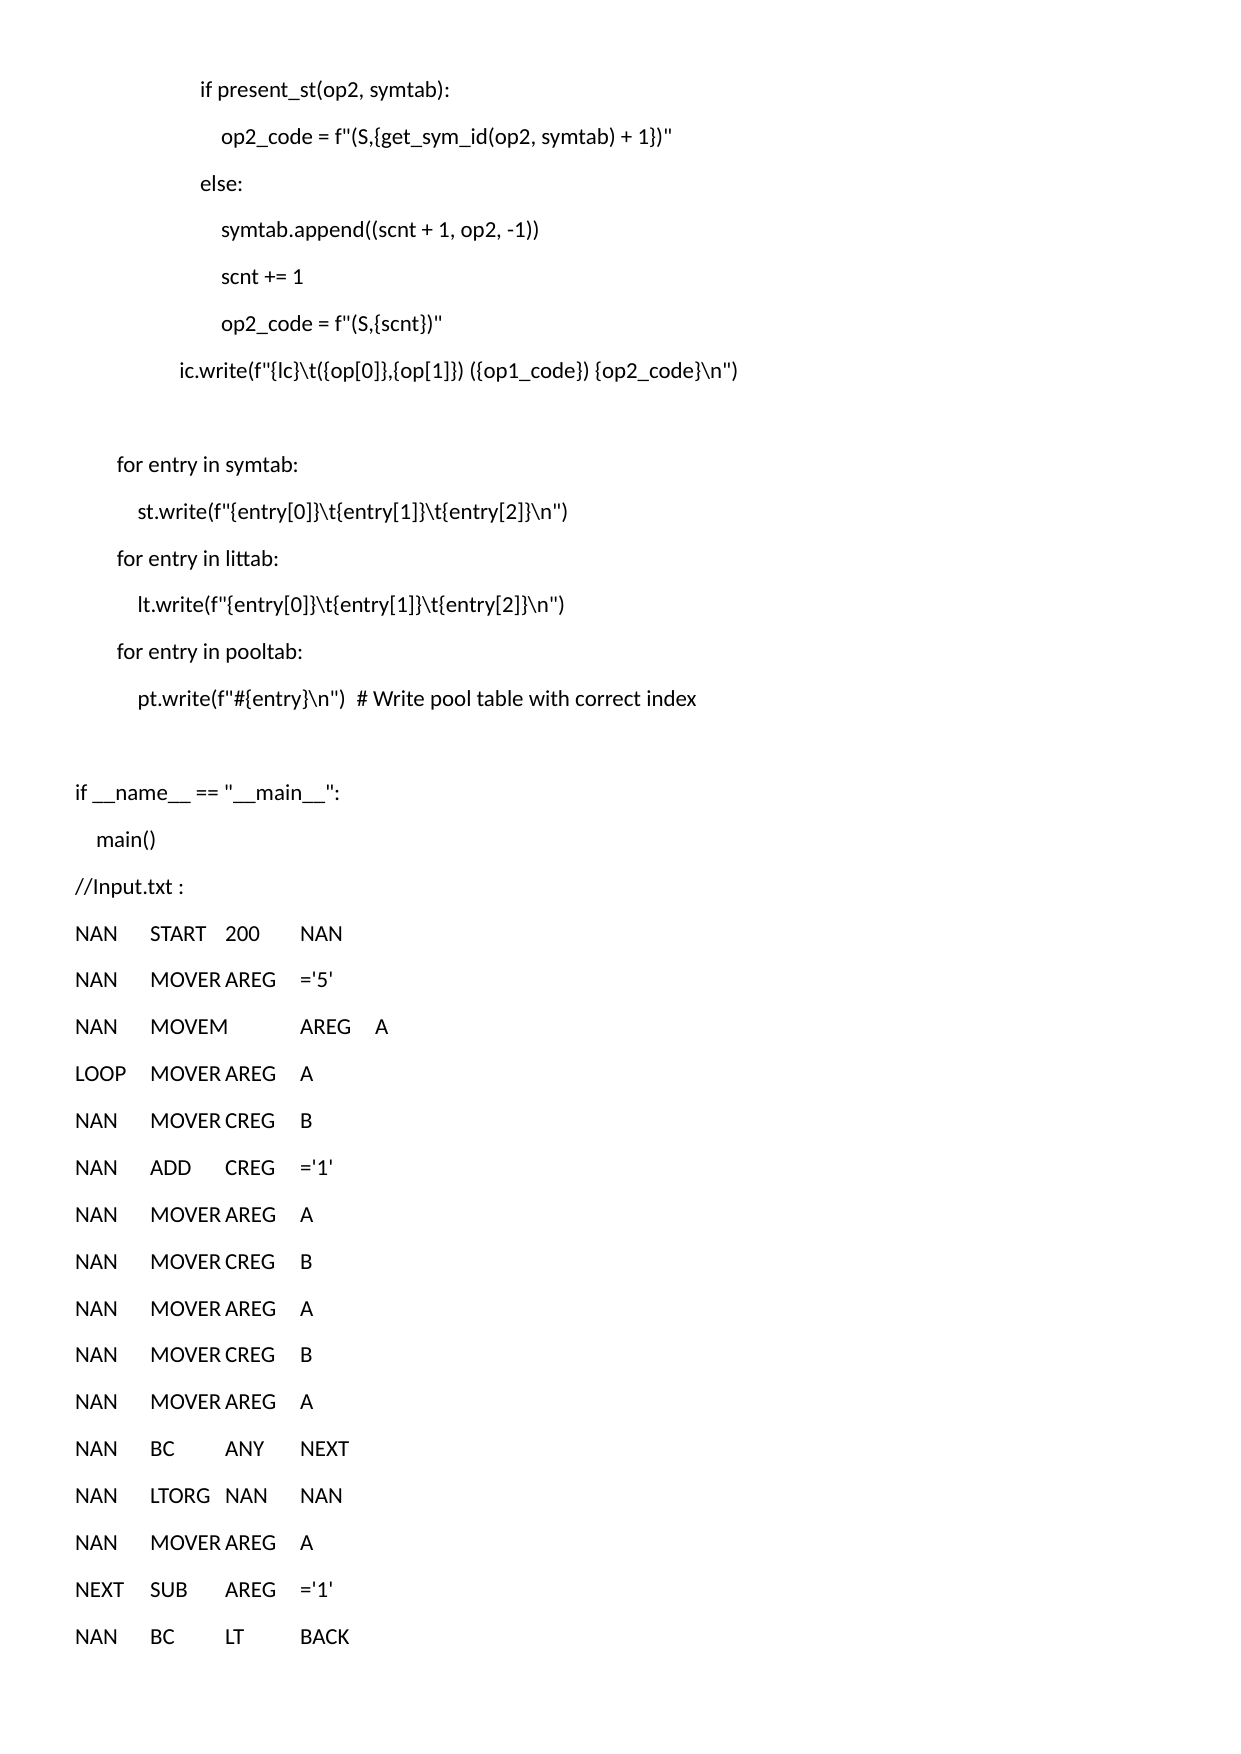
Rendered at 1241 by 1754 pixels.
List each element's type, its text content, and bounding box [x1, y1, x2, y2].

text NAN BC ANY NEXT [75, 1434, 1165, 1462]
text if present_st(op2, symtab): [75, 75, 1165, 103]
text scnt += 1 [75, 262, 1165, 291]
text NAN MOVER AREG A [75, 1294, 1165, 1322]
text NAN MOVEM AREG A [75, 1012, 1165, 1041]
text NAN MOVER CREG B [75, 1247, 1165, 1275]
text lt.write(f"{entry[0]}\t{entry[1]}\t{entry[2]}\n") [75, 591, 1165, 619]
text else: [75, 169, 1165, 197]
text main() [75, 825, 1165, 853]
text op2_code = f"(S,{get_sym_id(op2, symtab) + 1})" [75, 122, 1165, 150]
text NAN MOVER AREG ='5' [75, 966, 1165, 994]
text st.write(f"{entry[0]}\t{entry[1]}\t{entry[2]}\n") [75, 497, 1165, 525]
text NAN MOVER CREG B [75, 1106, 1165, 1134]
text NAN LTORG NAN NAN [75, 1481, 1165, 1509]
text NAN MOVER CREG B [75, 1341, 1165, 1369]
text //Input.txt : [75, 872, 1165, 900]
text if __name__ == "__main__": [75, 778, 1165, 806]
text NEXT SUB AREG ='1' [75, 1575, 1165, 1603]
text ic.write(f"{lc}\t({op[0]},{op[1]}) ({op1_code}) {op2_code}\n") [75, 356, 1165, 384]
text LOOP MOVER AREG A [75, 1059, 1165, 1087]
text NAN MOVER AREG A [75, 1387, 1165, 1416]
text NAN MOVER AREG A [75, 1200, 1165, 1228]
text for entry in pooltab: [75, 637, 1165, 666]
text for entry in littab: [75, 544, 1165, 572]
text NAN ADD CREG ='1' [75, 1153, 1165, 1181]
text NAN START 200 NAN [75, 919, 1165, 947]
text for entry in symtab: [75, 450, 1165, 478]
text NAN MOVER AREG A [75, 1528, 1165, 1556]
text pt.write(f"#{entry}\n") # Write pool table with correct index [75, 684, 1165, 712]
text symtab.append((scnt + 1, op2, -1)) [75, 216, 1165, 244]
text NAN BC LT BACK [75, 1622, 1165, 1650]
text op2_code = f"(S,{scnt})" [75, 309, 1165, 337]
